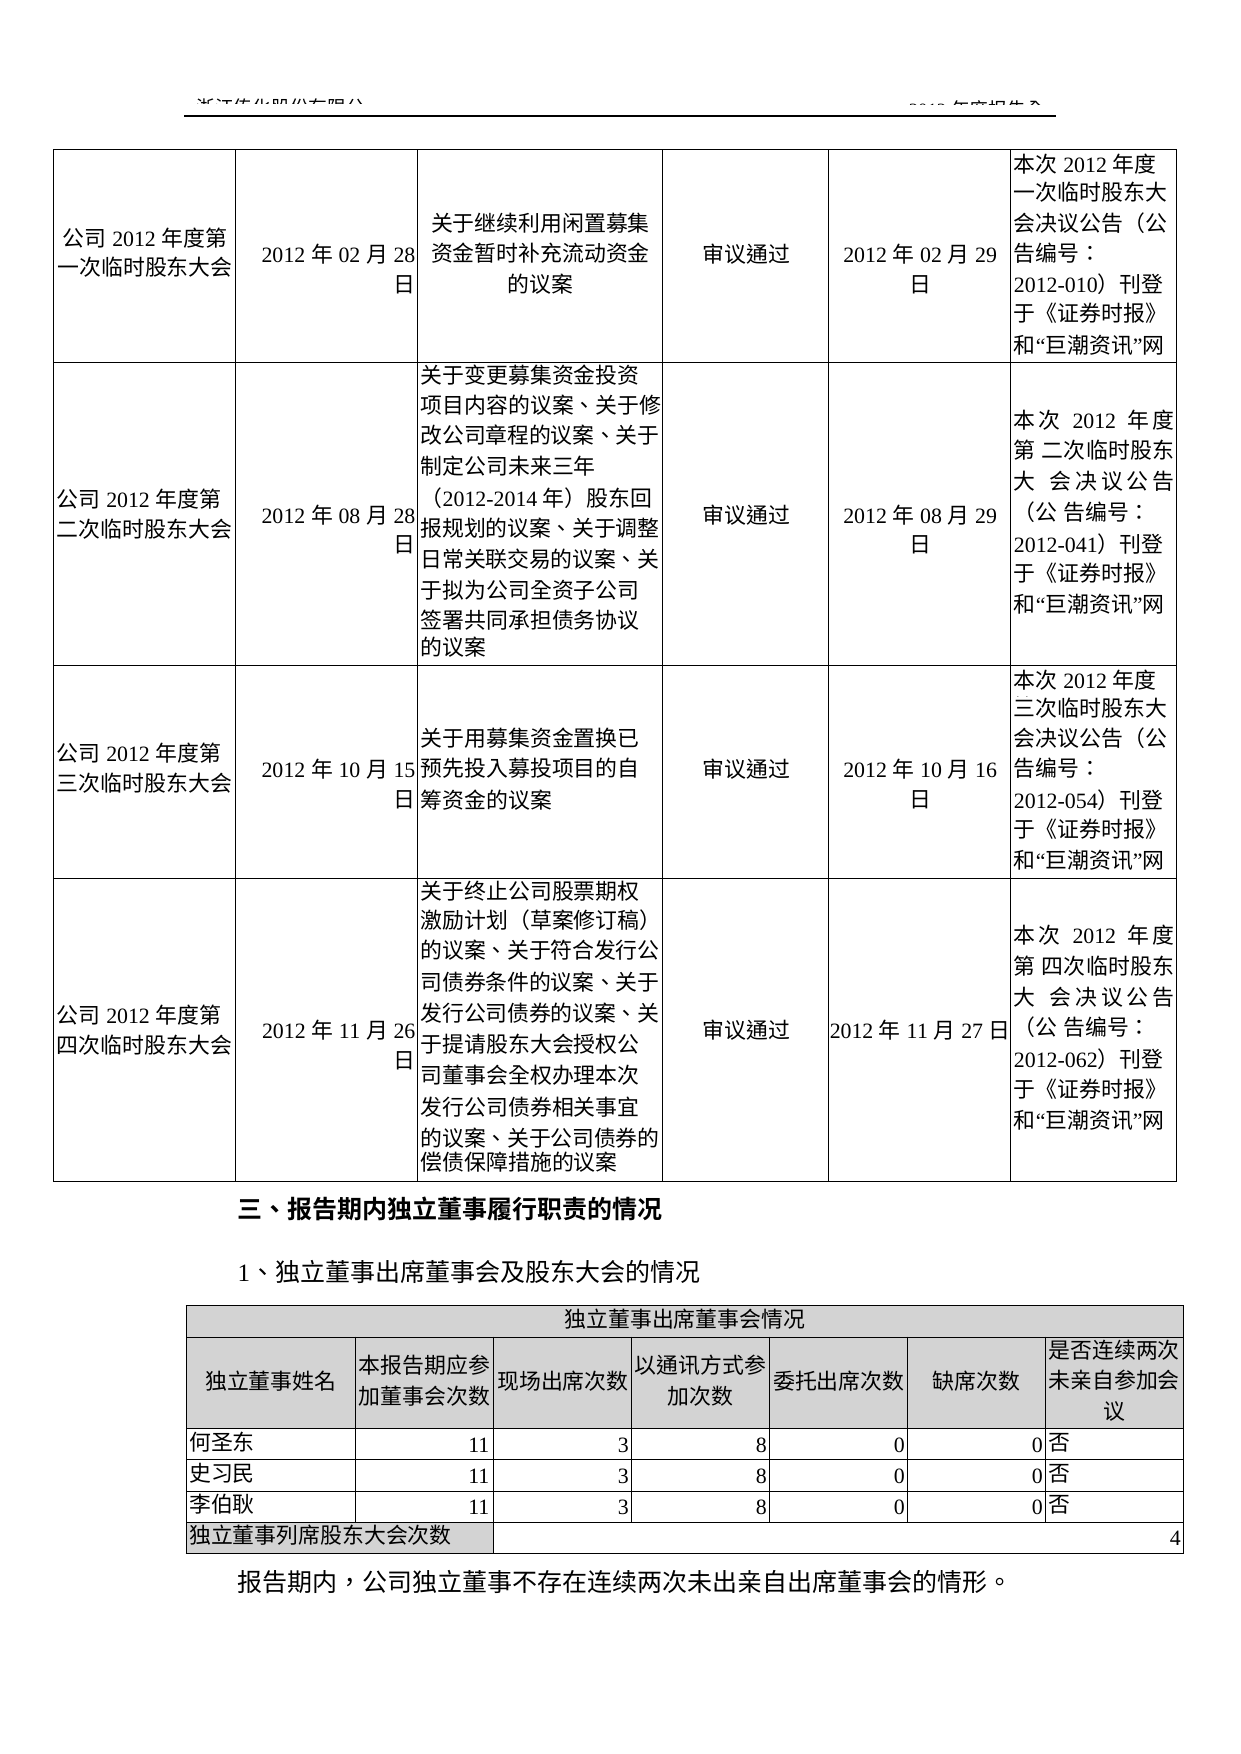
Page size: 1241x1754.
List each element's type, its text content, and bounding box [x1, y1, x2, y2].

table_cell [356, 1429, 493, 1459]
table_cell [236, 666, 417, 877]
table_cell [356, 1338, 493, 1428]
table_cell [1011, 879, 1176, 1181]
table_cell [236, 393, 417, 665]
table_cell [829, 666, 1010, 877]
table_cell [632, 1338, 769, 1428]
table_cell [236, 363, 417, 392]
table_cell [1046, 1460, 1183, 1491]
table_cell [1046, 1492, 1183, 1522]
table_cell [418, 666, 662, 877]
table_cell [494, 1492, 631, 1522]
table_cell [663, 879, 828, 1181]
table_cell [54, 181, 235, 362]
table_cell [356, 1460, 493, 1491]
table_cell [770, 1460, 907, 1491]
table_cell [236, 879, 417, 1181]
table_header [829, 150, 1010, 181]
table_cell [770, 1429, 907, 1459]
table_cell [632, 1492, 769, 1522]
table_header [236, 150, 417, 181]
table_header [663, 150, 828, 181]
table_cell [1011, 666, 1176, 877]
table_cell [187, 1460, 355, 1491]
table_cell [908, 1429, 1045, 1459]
subtitle 三、报告期内独立董事履行职责的情况 [237, 1192, 1196, 1226]
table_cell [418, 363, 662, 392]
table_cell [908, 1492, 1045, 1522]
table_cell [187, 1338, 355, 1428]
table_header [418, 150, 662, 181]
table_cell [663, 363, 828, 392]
text 1、独立董事出席董事会及股东大会的情况 [237, 1255, 1196, 1289]
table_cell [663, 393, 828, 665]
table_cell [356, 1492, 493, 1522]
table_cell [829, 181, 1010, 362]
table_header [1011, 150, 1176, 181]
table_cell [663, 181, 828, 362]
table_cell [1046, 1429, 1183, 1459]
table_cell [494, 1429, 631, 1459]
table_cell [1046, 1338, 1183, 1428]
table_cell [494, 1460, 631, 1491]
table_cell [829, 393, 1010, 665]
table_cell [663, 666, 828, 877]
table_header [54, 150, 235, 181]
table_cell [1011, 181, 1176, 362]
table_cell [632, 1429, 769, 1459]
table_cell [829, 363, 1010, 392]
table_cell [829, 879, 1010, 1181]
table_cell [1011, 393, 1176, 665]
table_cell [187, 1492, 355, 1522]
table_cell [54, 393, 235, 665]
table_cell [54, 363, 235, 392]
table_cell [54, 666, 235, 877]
text 报告期内，公司独立董事不存在连续两次未出亲自出席董事会的情形。 [237, 1564, 1196, 1599]
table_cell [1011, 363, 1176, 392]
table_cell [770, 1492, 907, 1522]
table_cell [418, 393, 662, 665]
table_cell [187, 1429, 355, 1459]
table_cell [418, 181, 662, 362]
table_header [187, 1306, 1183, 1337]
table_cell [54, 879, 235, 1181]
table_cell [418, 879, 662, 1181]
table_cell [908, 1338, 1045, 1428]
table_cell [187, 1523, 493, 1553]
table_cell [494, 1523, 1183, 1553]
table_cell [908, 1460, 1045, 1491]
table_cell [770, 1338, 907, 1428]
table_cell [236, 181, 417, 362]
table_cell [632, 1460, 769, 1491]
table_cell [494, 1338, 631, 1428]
